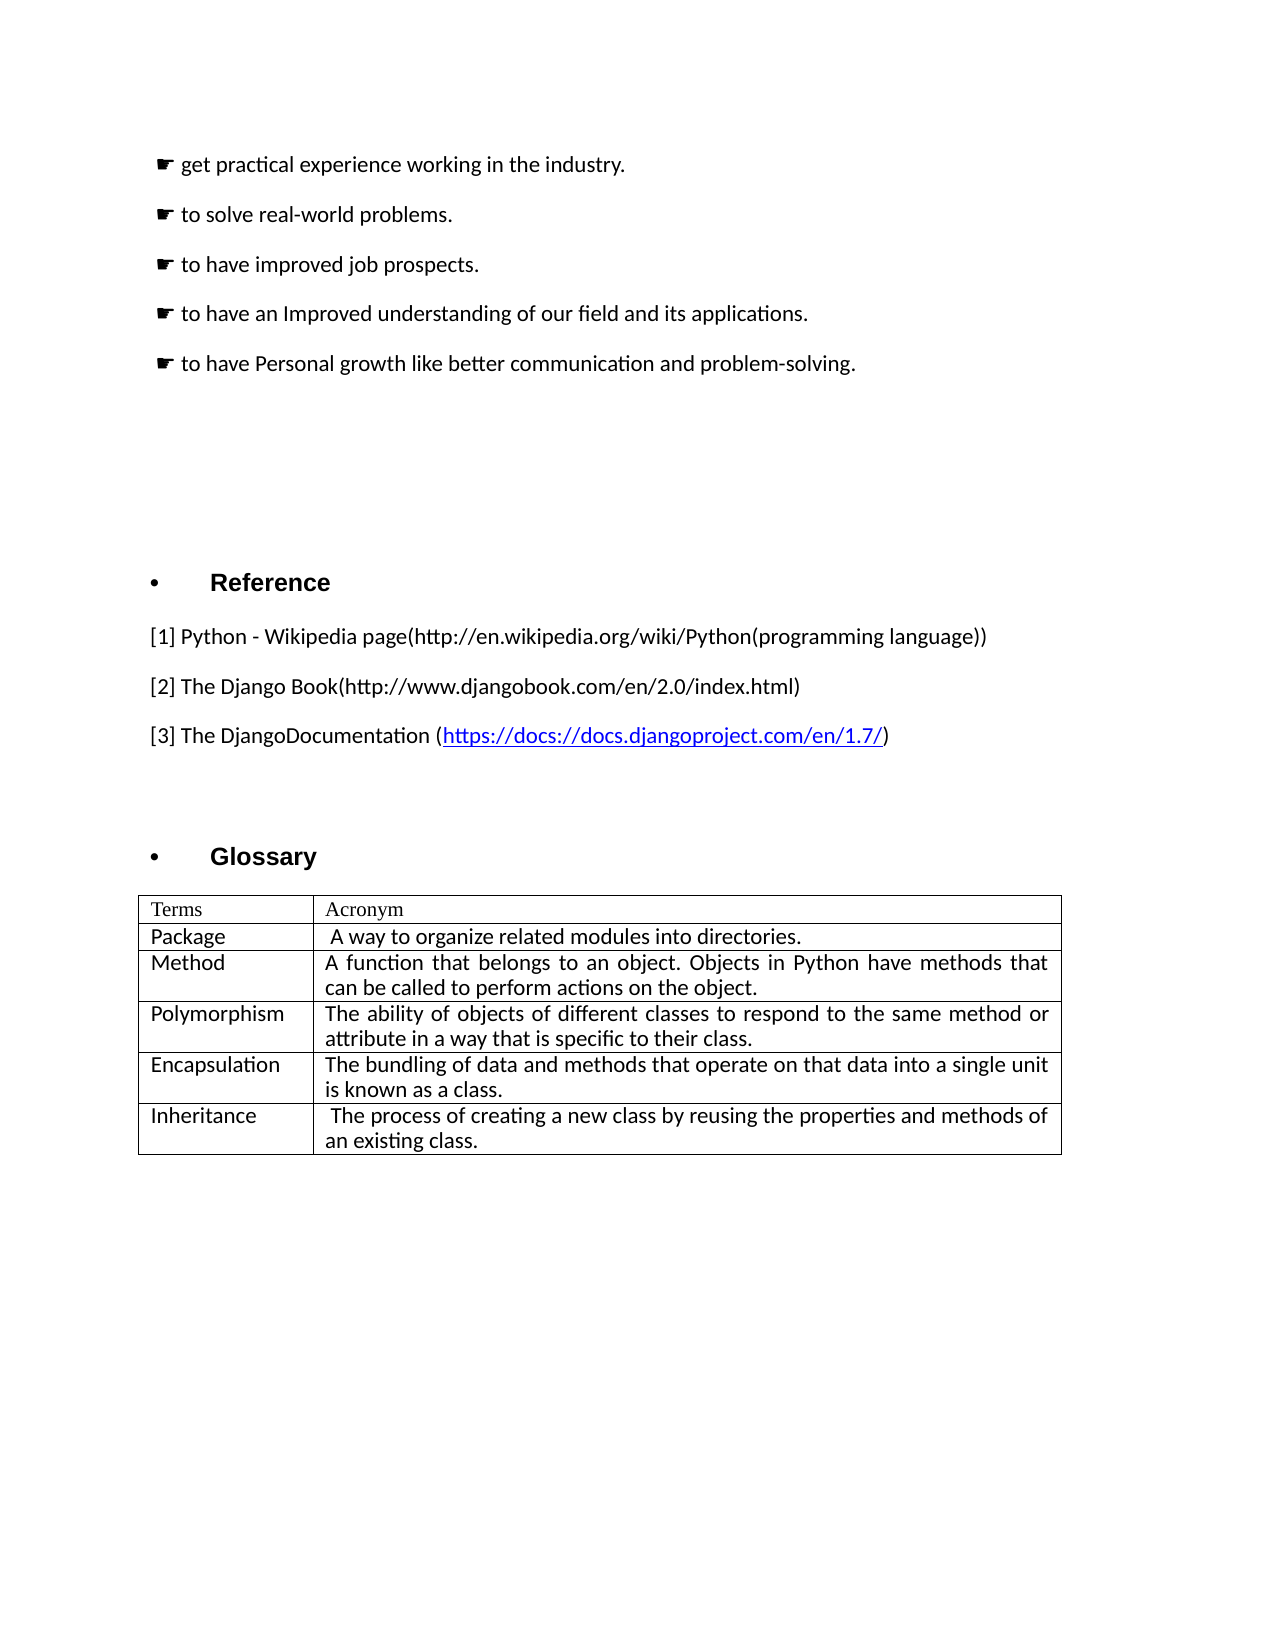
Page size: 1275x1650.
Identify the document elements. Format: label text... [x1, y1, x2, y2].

text ☛ to have Personal growth like better communication and problem-solving. [150, 348, 1125, 377]
table_cell The process of creating a new class by reusing the properties and methods of an existing class. [314, 1104, 1061, 1154]
table_cell Inheritance [139, 1104, 313, 1154]
table_cell Method [139, 951, 313, 1001]
text [2] The Django Book(http://www.djangobook.com/en/2.0/index.html) [150, 671, 1125, 700]
table_cell A way to organize related modules into directories. [314, 924, 1061, 950]
table_header Acronym [314, 896, 1061, 923]
table_cell Package [139, 924, 313, 950]
list Reference [150, 572, 1125, 597]
text ☛ to solve real-world problems. [150, 199, 1125, 228]
text [3] The DjangoDocumentation (https://docs://docs.djangoproject.com/en/1.7/) [150, 721, 1125, 749]
text ☛ to have improved job prospects. [150, 249, 1125, 278]
table_cell The bundling of data and methods that operate on that data into a single unit is known as a class. [314, 1053, 1061, 1103]
text ☛ to have an Improved understanding of our field and its applications. [150, 299, 1125, 327]
table_header Terms [139, 896, 313, 923]
table_cell A function that belongs to an object. Objects in Python have methods that can be called to perform actions on the object. [314, 951, 1061, 1001]
text [1] Python - Wikipedia page(http://en.wikipedia.org/wiki/Python(programming language)) [150, 622, 1125, 650]
table_cell Polymorphism [139, 1002, 313, 1052]
table_cell The ability of objects of different classes to respond to the same method or attribute in a way that is specific to their class. [314, 1002, 1061, 1052]
list Glossary [150, 845, 1125, 870]
table_cell Encapsulation [139, 1053, 313, 1103]
text ☛ get practical experience working in the industry. [150, 150, 1125, 179]
